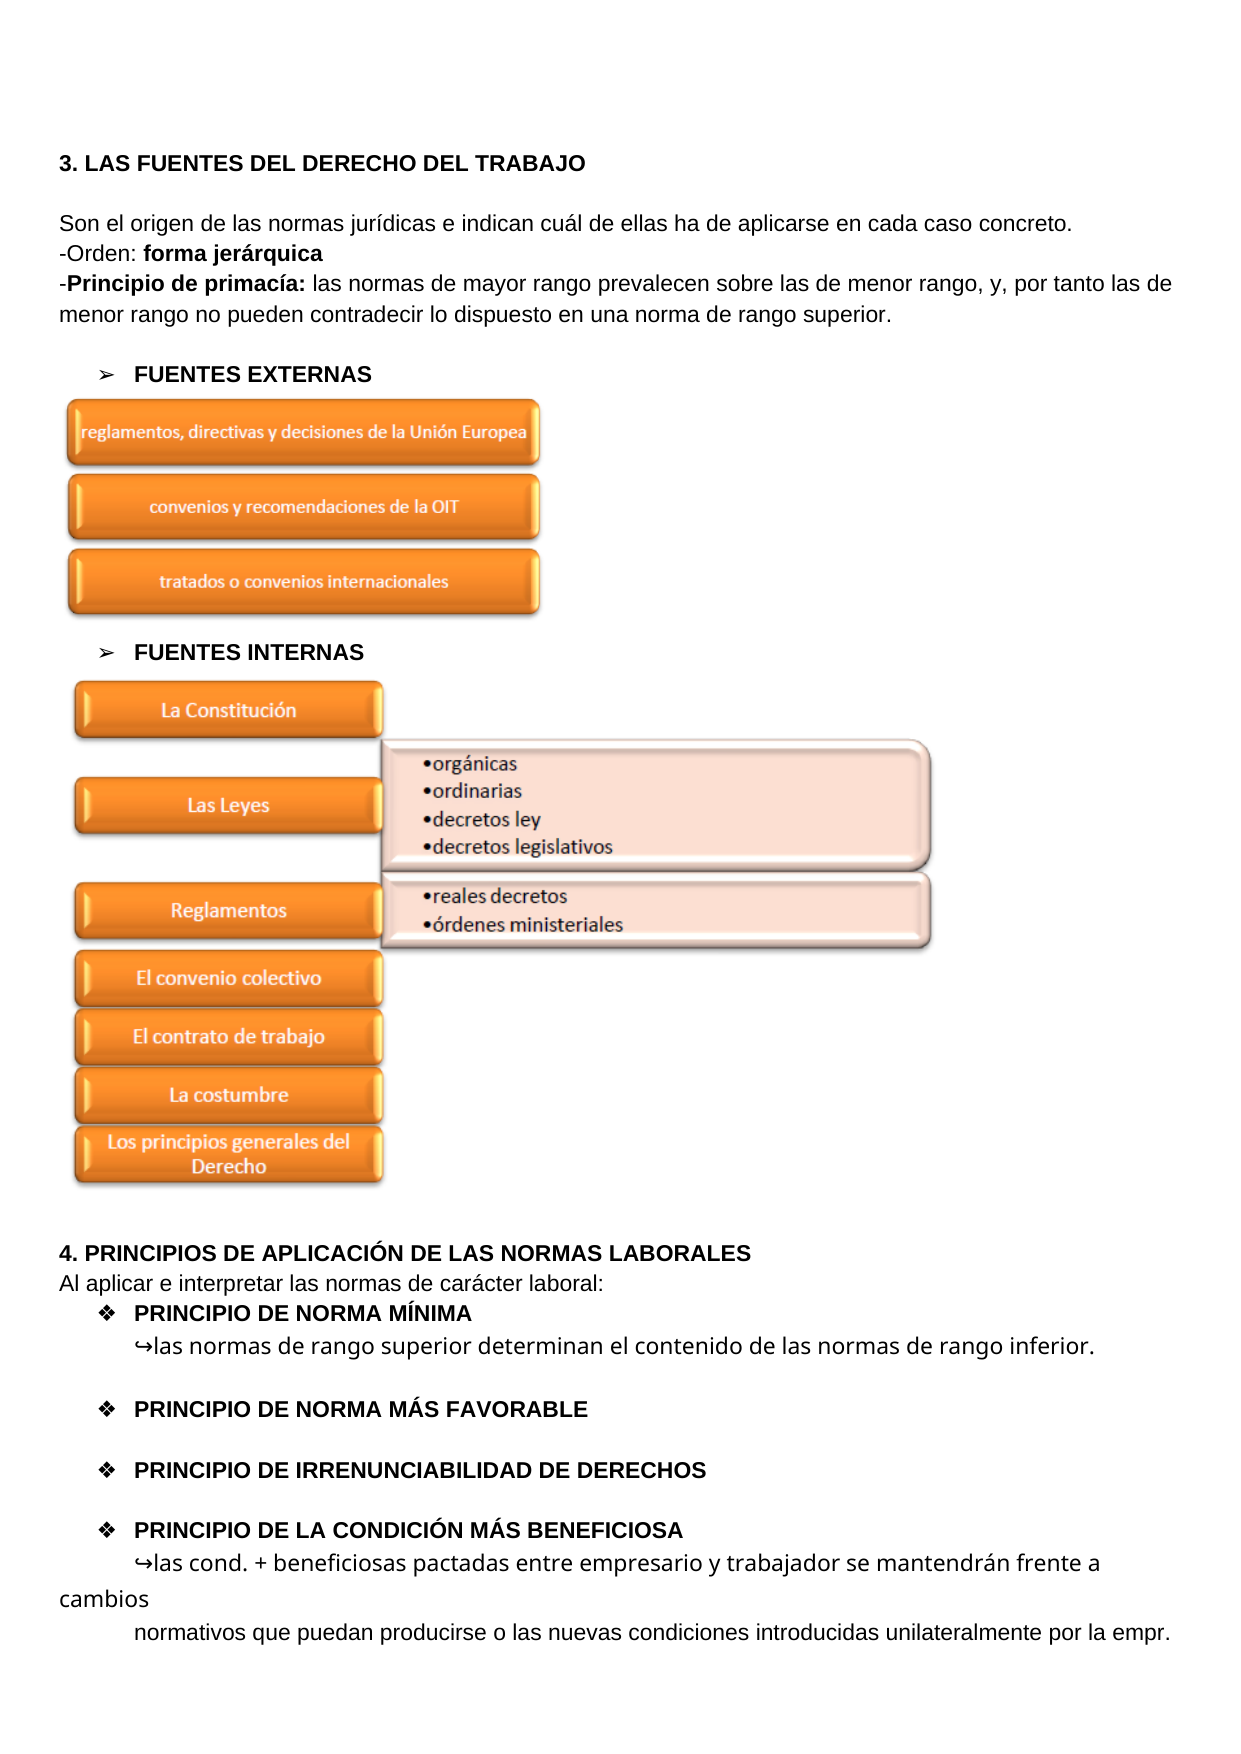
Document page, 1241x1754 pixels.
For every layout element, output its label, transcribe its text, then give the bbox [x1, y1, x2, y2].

list PRINCIPIO DE NORMA MÍNIMA [96, 1300, 1181, 1326]
text normativos que puedan producirse o las nuevas condiciones introducidas unilateralmente por la empr. [59, 1619, 1181, 1646]
text 4. PRINCIPIOS DE APLICACIÓN DE LAS NORMAS LABORALES [59, 1239, 1181, 1266]
text -Principio de primacía: las normas de mayor rango prevalecen sobre las de menor rango, y, por tanto las de menor rango no pueden contradecir lo dispuesto en una norma de rango superior. [59, 270, 1181, 327]
list PRINCIPIO DE LA CONDICIÓN MÁS BENEFICIOSA [96, 1517, 1181, 1543]
text Son el origen de las normas jurídicas e indican cuál de ellas ha de aplicarse en cada caso concreto. [59, 210, 1181, 236]
list FUENTES EXTERNAS [96, 361, 1181, 387]
text 3. LAS FUENTES DEL DERECHO DEL TRABAJO [59, 149, 1181, 176]
list PRINCIPIO DE NORMA MÁS FAVORABLE [96, 1396, 1181, 1423]
picture [58, 391, 554, 635]
text -Orden: forma jerárquica [59, 240, 1181, 267]
text ↪las normas de rango superior determinan el contenido de las normas de rango inferior. [134, 1330, 1181, 1361]
text Al aplicar e interpretar las normas de carácter laboral: [59, 1270, 1181, 1296]
picture [58, 668, 951, 1206]
text ↪las cond. + beneficiosas pactadas entre empresario y trabajador se mantendrán frente a cambios [59, 1547, 1181, 1614]
list PRINCIPIO DE IRRENUNCIABILIDAD DE DERECHOS [96, 1457, 1181, 1483]
list FUENTES INTERNAS [96, 638, 1181, 665]
